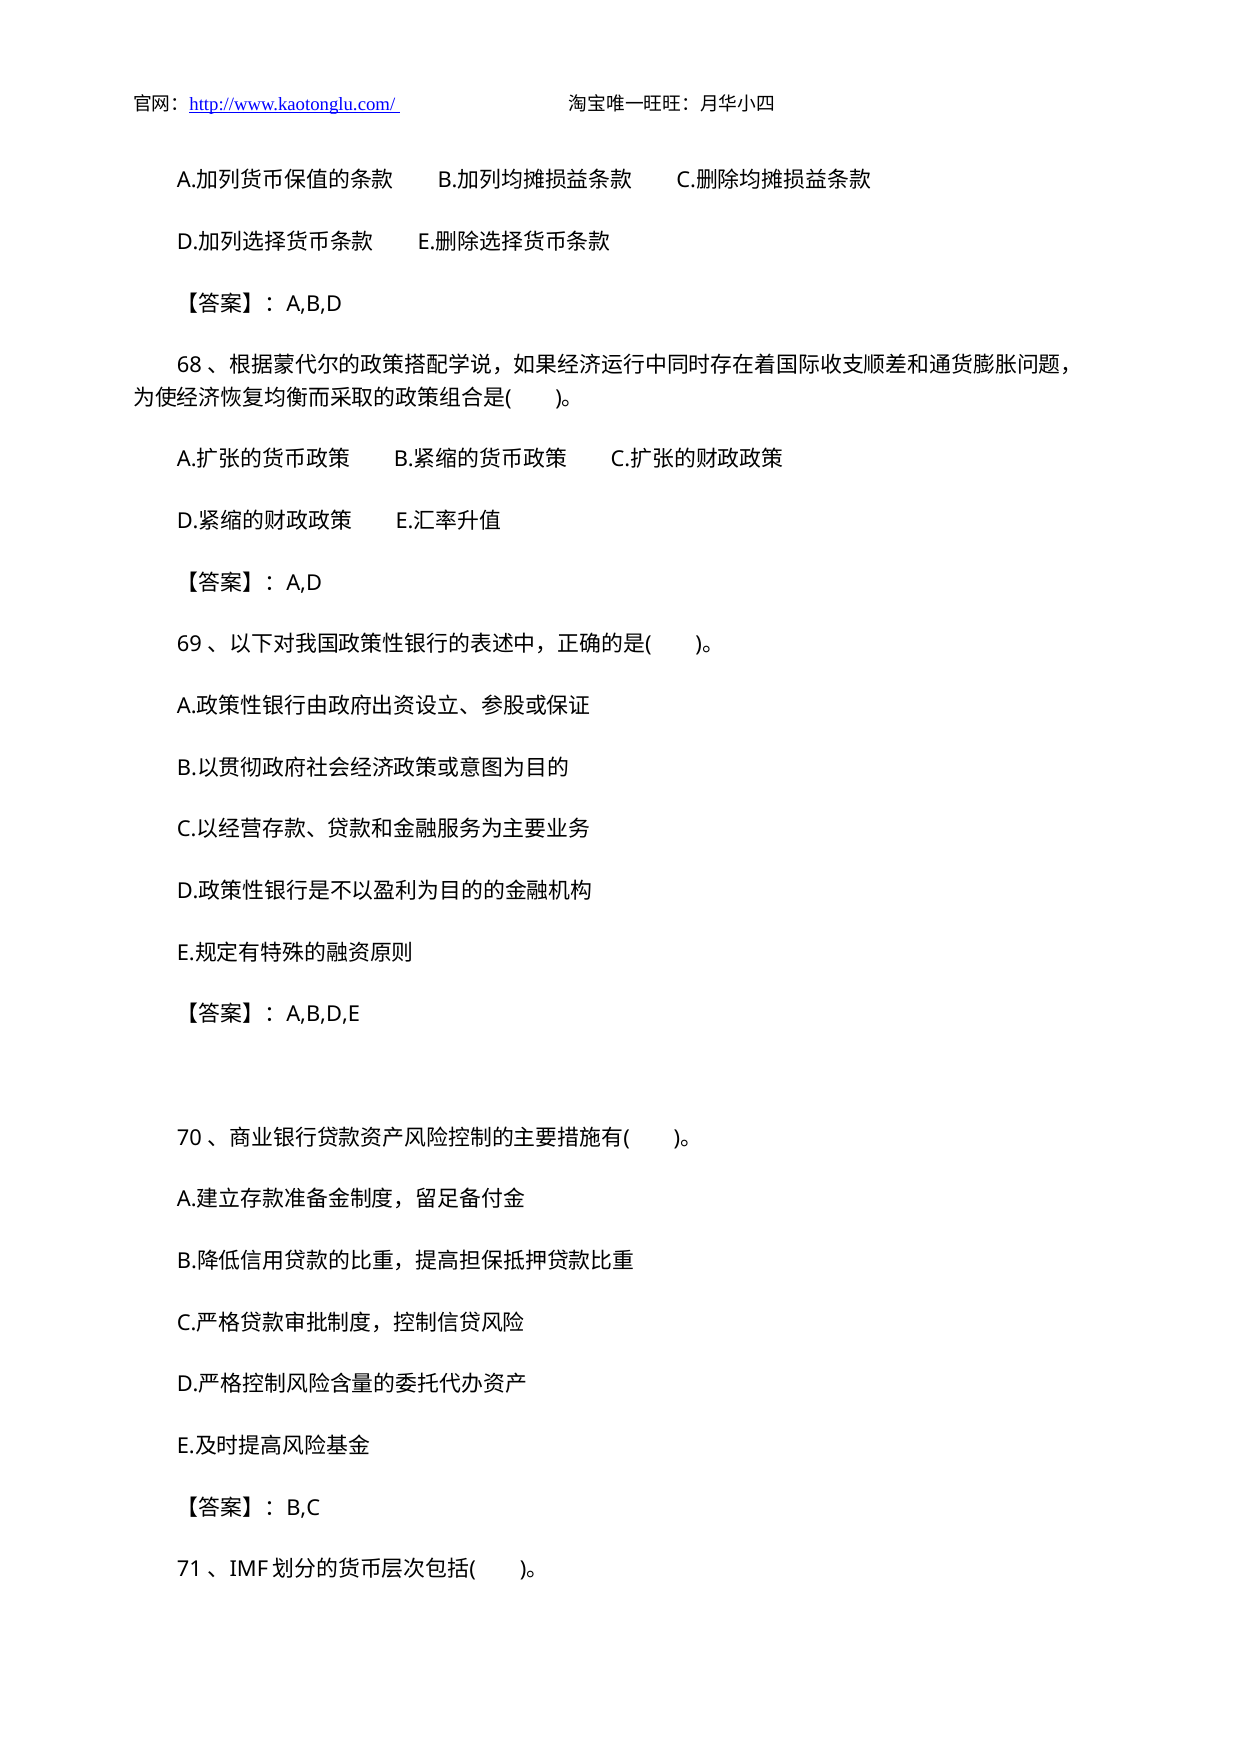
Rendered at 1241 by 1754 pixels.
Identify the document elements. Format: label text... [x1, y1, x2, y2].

text D.政策性银行是不以盈利为目的的金融机构 [133, 873, 1093, 905]
text A.政策性银行由政府出资设立、参股或保证 [133, 688, 1093, 720]
text 【答案】：A,D [133, 564, 1093, 597]
text D.严格控制风险含量的委托代办资产 [133, 1366, 1093, 1399]
text C.以经营存款、贷款和金融服务为主要业务 [133, 811, 1093, 844]
text 【答案】：A,B,D [133, 285, 1093, 318]
text A.扩张的货币政策 B.紧缩的货币政策 C.扩张的财政政策 [133, 441, 1093, 474]
text B.降低信用贷款的比重，提高担保抵押贷款比重 [133, 1243, 1093, 1275]
text C.严格贷款审批制度，控制信贷风险 [133, 1304, 1093, 1337]
text E.规定有特殊的融资原则 [133, 934, 1093, 967]
text B.以贯彻政府社会经济政策或意图为目的 [133, 749, 1093, 782]
text 【答案】：A,B,D,E [133, 996, 1093, 1029]
text A.加列货币保值的条款 B.加列均摊损益条款 C.删除均摊损益条款 [133, 162, 1093, 194]
text A.建立存款准备金制度，留足备付金 [133, 1181, 1093, 1214]
text 68 、根据蒙代尔的政策搭配学说，如果经济运行中同时存在着国际收支顺差和通货膨胀问题，为使经济恢复均衡而采取的政策组合是( )。 [133, 347, 1093, 412]
text D.紧缩的财政政策 E.汇率升值 [133, 503, 1093, 535]
text D.加列选择货币条款 E.删除选择货币条款 [133, 224, 1093, 256]
text 71 、IMF划分的货币层次包括( )。 [133, 1551, 1093, 1584]
text 【答案】：B,C [133, 1489, 1093, 1522]
text 69 、以下对我国政策性银行的表述中，正确的是( )。 [133, 626, 1093, 659]
text E.及时提高风险基金 [133, 1428, 1093, 1460]
text 70 、商业银行贷款资产风险控制的主要措施有( )。 [133, 1119, 1093, 1152]
